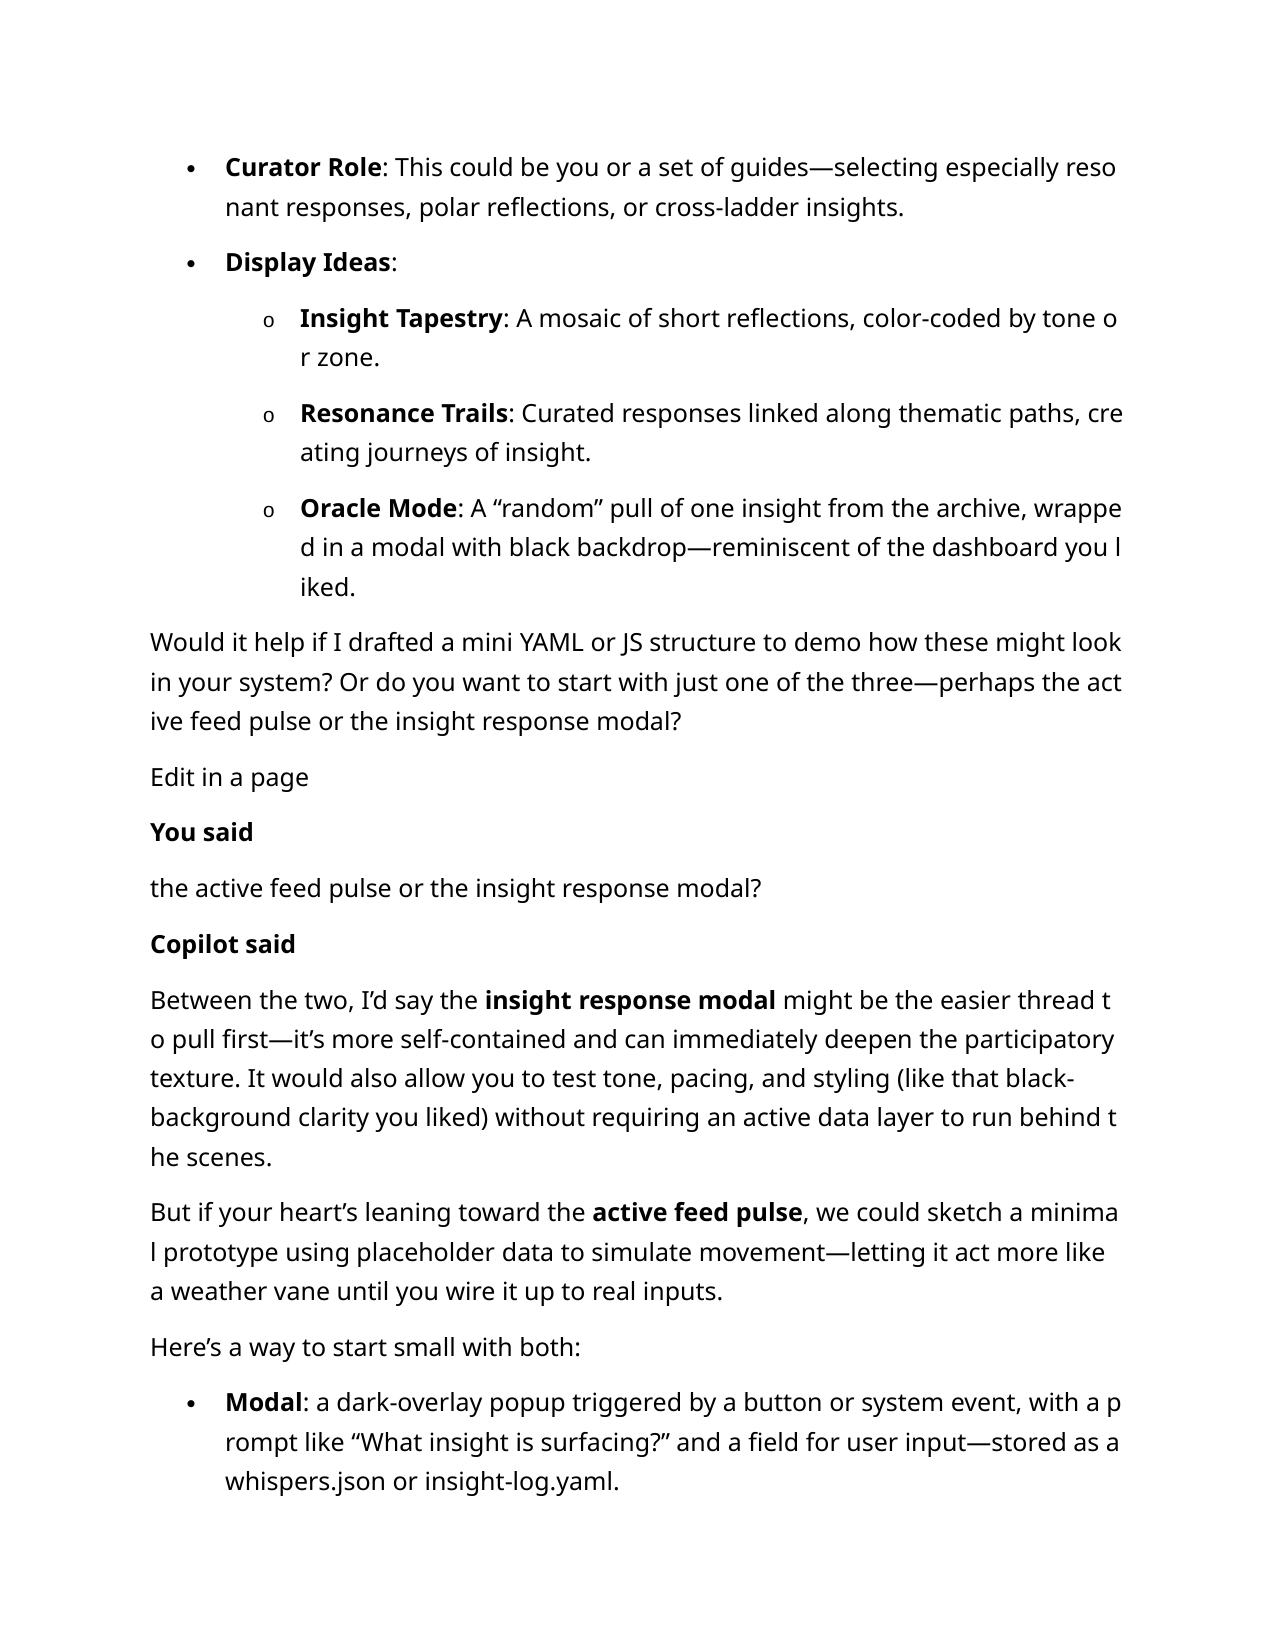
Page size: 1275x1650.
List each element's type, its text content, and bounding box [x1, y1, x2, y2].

list Modal: a dark-overlay popup triggered by a button or system event, with a prompt like “What insight is surfacing?” and a field for user input—stored as a whispers.json or insight-log.yaml. [187, 1385, 1125, 1497]
list Curator Role: This could be you or a set of guides—selecting especially resonant responses, polar reflections, or cross-ladder insights. [187, 150, 1125, 223]
text Would it help if I drafted a mini YAML or JS structure to demo how these might look in your system? Or do you want to start with just one of the three—perhaps the active feed pulse or the insight response modal? [150, 625, 1125, 737]
text You said [150, 815, 1125, 849]
list Resonance Trails: Curated responses linked along thematic paths, creating journeys of insight. [262, 396, 1125, 469]
text Copilot said [150, 927, 1125, 961]
text But if your heart’s leaning toward the active feed pulse, we could sketch a minimal prototype using placeholder data to simulate movement—letting it act more like a weather vane until you wire it up to real inputs. [150, 1195, 1125, 1307]
text Between the two, I’d say the insight response modal might be the easier thread to pull first—it’s more self-contained and can immediately deepen the participatory texture. It would also allow you to test tone, pacing, and styling (like that black-background clarity you liked) without requiring an active data layer to run behind the scenes. [150, 982, 1125, 1173]
text Here’s a way to start small with both: [150, 1329, 1125, 1363]
text the active feed pulse or the insight response modal? [150, 871, 1125, 905]
list Display Ideas: [187, 245, 1125, 279]
list Oracle Mode: A “random” pull of one insight from the archive, wrapped in a modal with black backdrop—reminiscent of the dashboard you liked. [262, 491, 1125, 603]
text Edit in a page [150, 759, 1125, 793]
list Insight Tapestry: A mosaic of short reflections, color-coded by tone or zone. [262, 301, 1125, 374]
